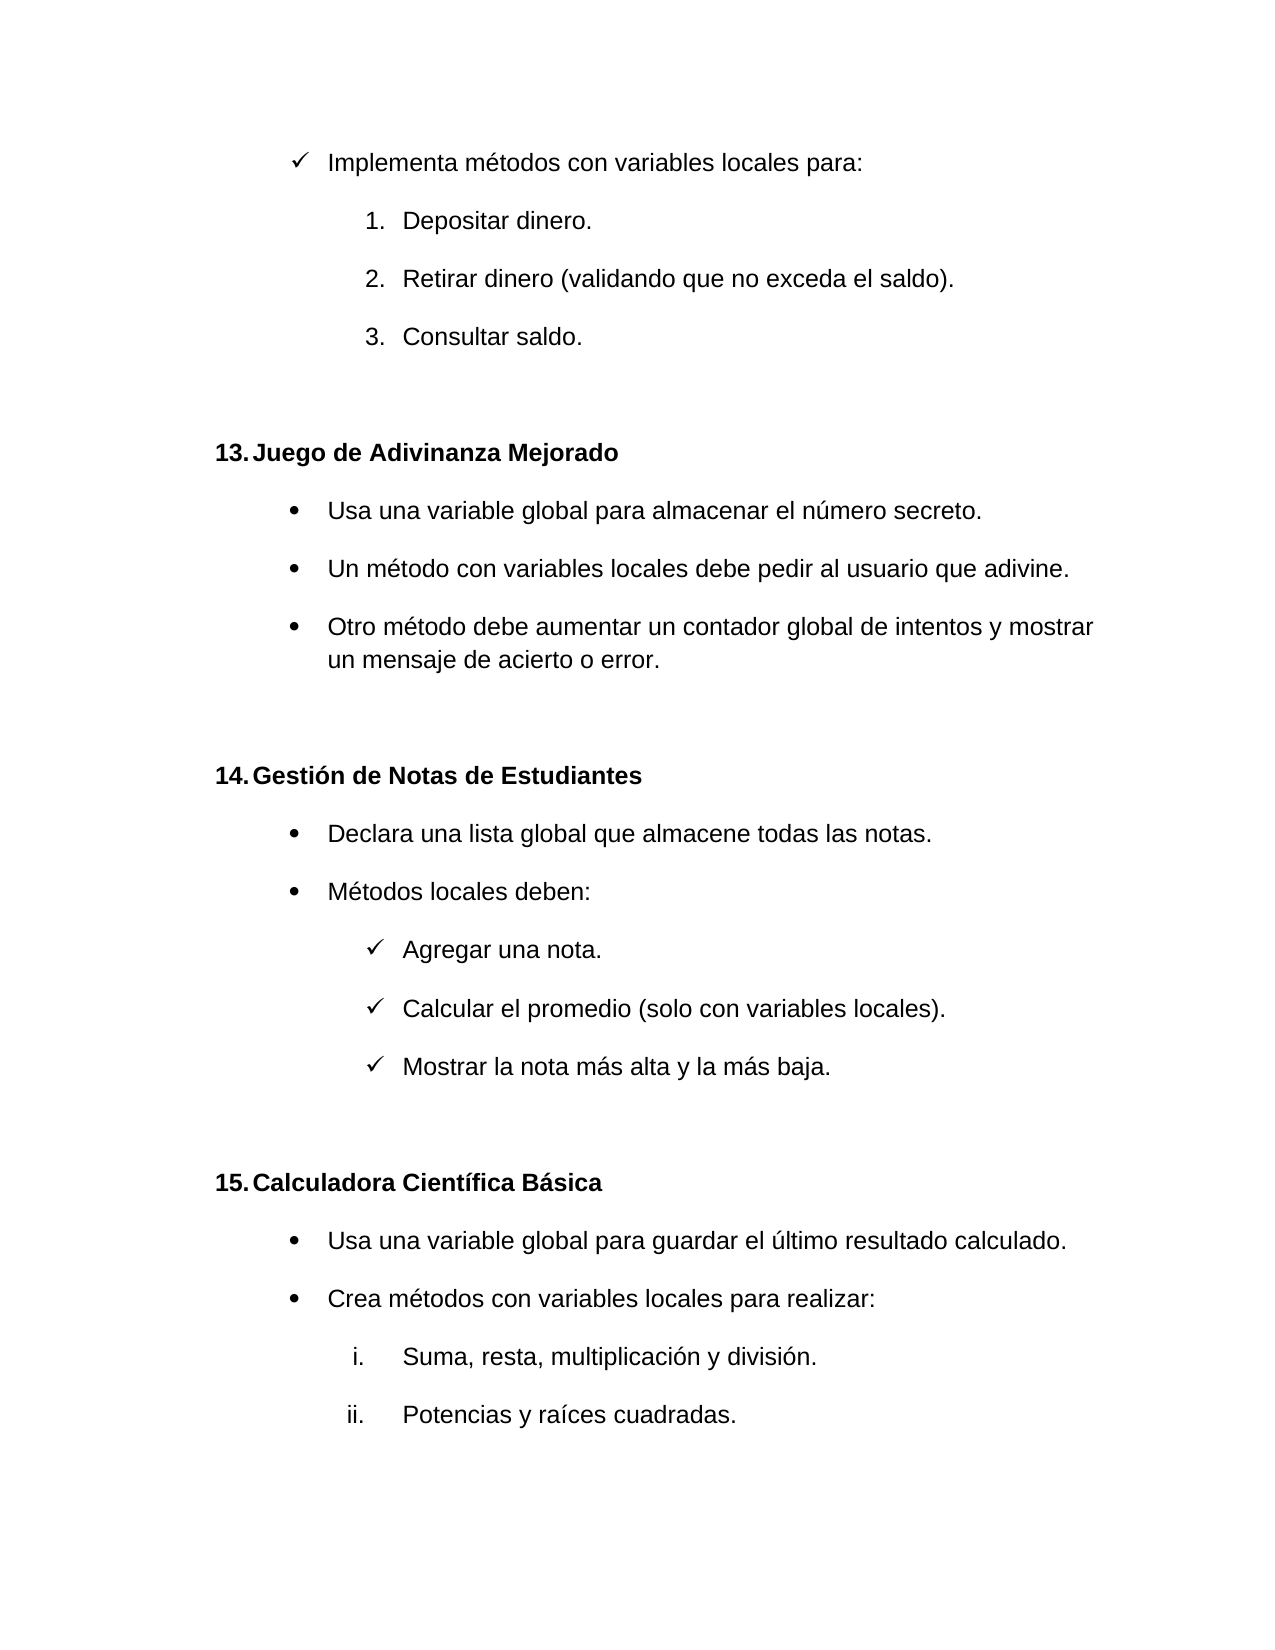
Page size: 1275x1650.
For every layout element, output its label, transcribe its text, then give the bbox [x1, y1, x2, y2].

list Implementa métodos con variables locales para: [290, 148, 1098, 176]
list Otro método debe aumentar un contador global de intentos y mostrar un mensaje de acierto o error. [290, 612, 1098, 674]
list Crea métodos con variables locales para realizar: [290, 1284, 1098, 1313]
list Usa una variable global para almacenar el número secreto. [290, 496, 1098, 525]
list Declara una lista global que almacene todas las notas. [290, 819, 1098, 848]
list Mostrar la nota más alta y la más baja. [365, 1052, 1098, 1081]
list Gestión de Notas de Estudiantes [215, 761, 1098, 790]
list Un método con variables locales debe pedir al usuario que adivine. [290, 554, 1098, 583]
list Juego de Adivinanza Mejorado [215, 438, 1098, 467]
list Suma, resta, multiplicación y división. [365, 1342, 1098, 1371]
list Agregar una nota. [365, 936, 1098, 964]
list Calculadora Científica Básica [215, 1168, 1098, 1197]
list Retirar dinero (validando que no exceda el saldo). [365, 264, 1098, 292]
list Depositar dinero. [365, 206, 1098, 234]
list Métodos locales deben: [290, 877, 1098, 906]
list Consultar saldo. [365, 322, 1098, 351]
list Calcular el promedio (solo con variables locales). [365, 994, 1098, 1022]
list Potencias y raíces cuadradas. [365, 1400, 1098, 1429]
list Usa una variable global para guardar el último resultado calculado. [290, 1226, 1098, 1255]
